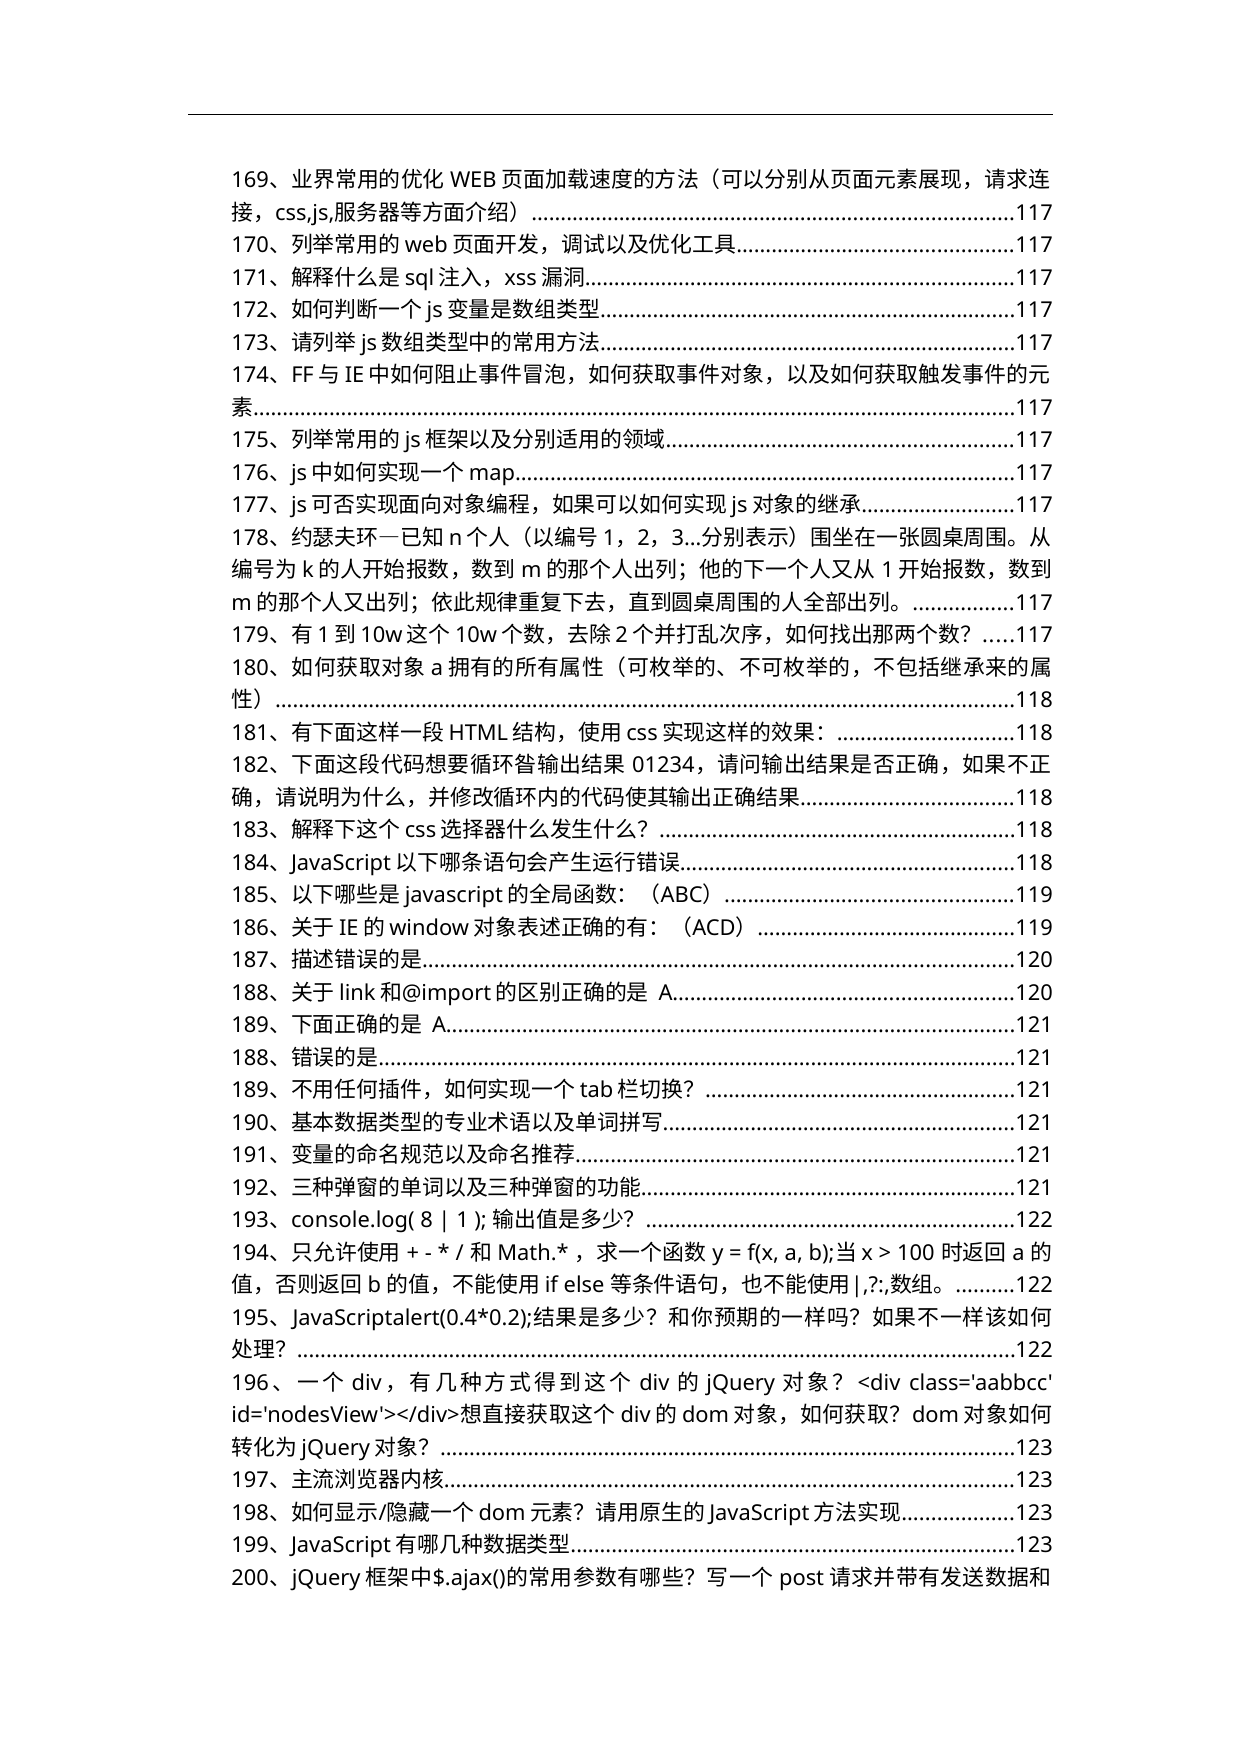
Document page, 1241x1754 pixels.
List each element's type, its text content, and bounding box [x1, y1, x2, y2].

text 185、以下哪些是javascript的全局函数：（ABC） 119 [231, 877, 1053, 909]
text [231, 1559, 1053, 1592]
text 189、下面正确的是 A 121 [231, 1007, 1053, 1039]
text 170、列举常用的web页面开发，调试以及优化工具 117 [231, 227, 1053, 259]
text 169、业界常用的优化WEB页面加载速度的方法（可以分别从页面元素展现，请求连接，css,js,服务器等方面介绍） 117 [231, 162, 1053, 227]
text 199、JavaScript有哪几种数据类型 123 [231, 1527, 1053, 1559]
text 173、请列举js数组类型中的常用方法 117 [231, 324, 1053, 357]
text 195、JavaScriptalert(0.4*0.2);结果是多少？和你预期的一样吗？如果不一样该如何处理？ 122 [231, 1299, 1053, 1364]
text 172、如何判断一个js变量是数组类型 117 [231, 292, 1053, 324]
text 191、变量的命名规范以及命名推荐 121 [231, 1137, 1053, 1169]
text 188、错误的是 121 [231, 1039, 1053, 1072]
text 183、解释下这个css选择器什么发生什么？ 118 [231, 812, 1053, 844]
text 193、console.log( 8 | 1 ); 输出值是多少？ 122 [231, 1202, 1053, 1234]
text 181、有下面这样一段HTML结构，使用css实现这样的效果： 118 [231, 714, 1053, 747]
text 178、约瑟夫环—已知n个人（以编号1，2，3…分别表示）围坐在一张圆桌周围。从编号为k的人开始报数，数到m的那个人出列；他的下一个人又从1开始报数，数到m的那个人又出列；依此规律重复下去，直到圆桌周围的人全部出列。 117 [231, 519, 1053, 617]
text 177、js可否实现面向对象编程，如果可以如何实现js对象的继承 117 [231, 487, 1053, 519]
text 198、如何显示/隐藏一个dom元素？请用原生的JavaScript方法实现 123 [231, 1494, 1053, 1527]
text 184、JavaScript以下哪条语句会产生运行错误 118 [231, 844, 1053, 877]
text 190、基本数据类型的专业术语以及单词拼写 121 [231, 1104, 1053, 1137]
text 187、描述错误的是 120 [231, 942, 1053, 974]
text 179、有1到10w这个10w个数，去除2个并打乱次序，如何找出那两个数？ 117 [231, 617, 1053, 649]
text 175、列举常用的js框架以及分别适用的领域 117 [231, 422, 1053, 454]
text 182、下面这段代码想要循环昝输出结果01234，请问输出结果是否正确，如果不正确，请说明为什么，并修改循环内的代码使其输出正确结果 118 [231, 747, 1053, 812]
text 174、FF与IE中如何阻止事件冒泡，如何获取事件对象，以及如何获取触发事件的元素 117 [231, 357, 1053, 422]
text 176、js中如何实现一个map 117 [231, 454, 1053, 487]
text 188、关于link和@import的区别正确的是 A 120 [231, 974, 1053, 1007]
text 180、如何获取对象a拥有的所有属性（可枚举的、不可枚举的，不包括继承来的属性） 118 [231, 649, 1053, 714]
text 196、一个div，有几种方式得到这个div的jQuery对象？<div class='aabbcc' id='nodesView'></div>想直接获取这个div的dom对象，如何获取？dom对象如何转化为jQuery对象？ 123 [231, 1364, 1053, 1462]
text 194、只允许使用 + - * / 和 Math.* ，求一个函数 y = f(x, a, b);当x > 100 时返回 a 的值，否则返回 b 的值，不能使用 if else 等条件语句，也不能使用|,?:,数组。 122 [231, 1234, 1053, 1299]
text 189、不用任何插件，如何实现一个tab栏切换？ 121 [231, 1072, 1053, 1104]
text 192、三种弹窗的单词以及三种弹窗的功能 121 [231, 1169, 1053, 1202]
text 197、主流浏览器内核 123 [231, 1462, 1053, 1494]
text 186、关于IE的window对象表述正确的有：（ACD） 119 [231, 909, 1053, 942]
text 171、解释什么是sql注入，xss漏洞 117 [231, 259, 1053, 292]
